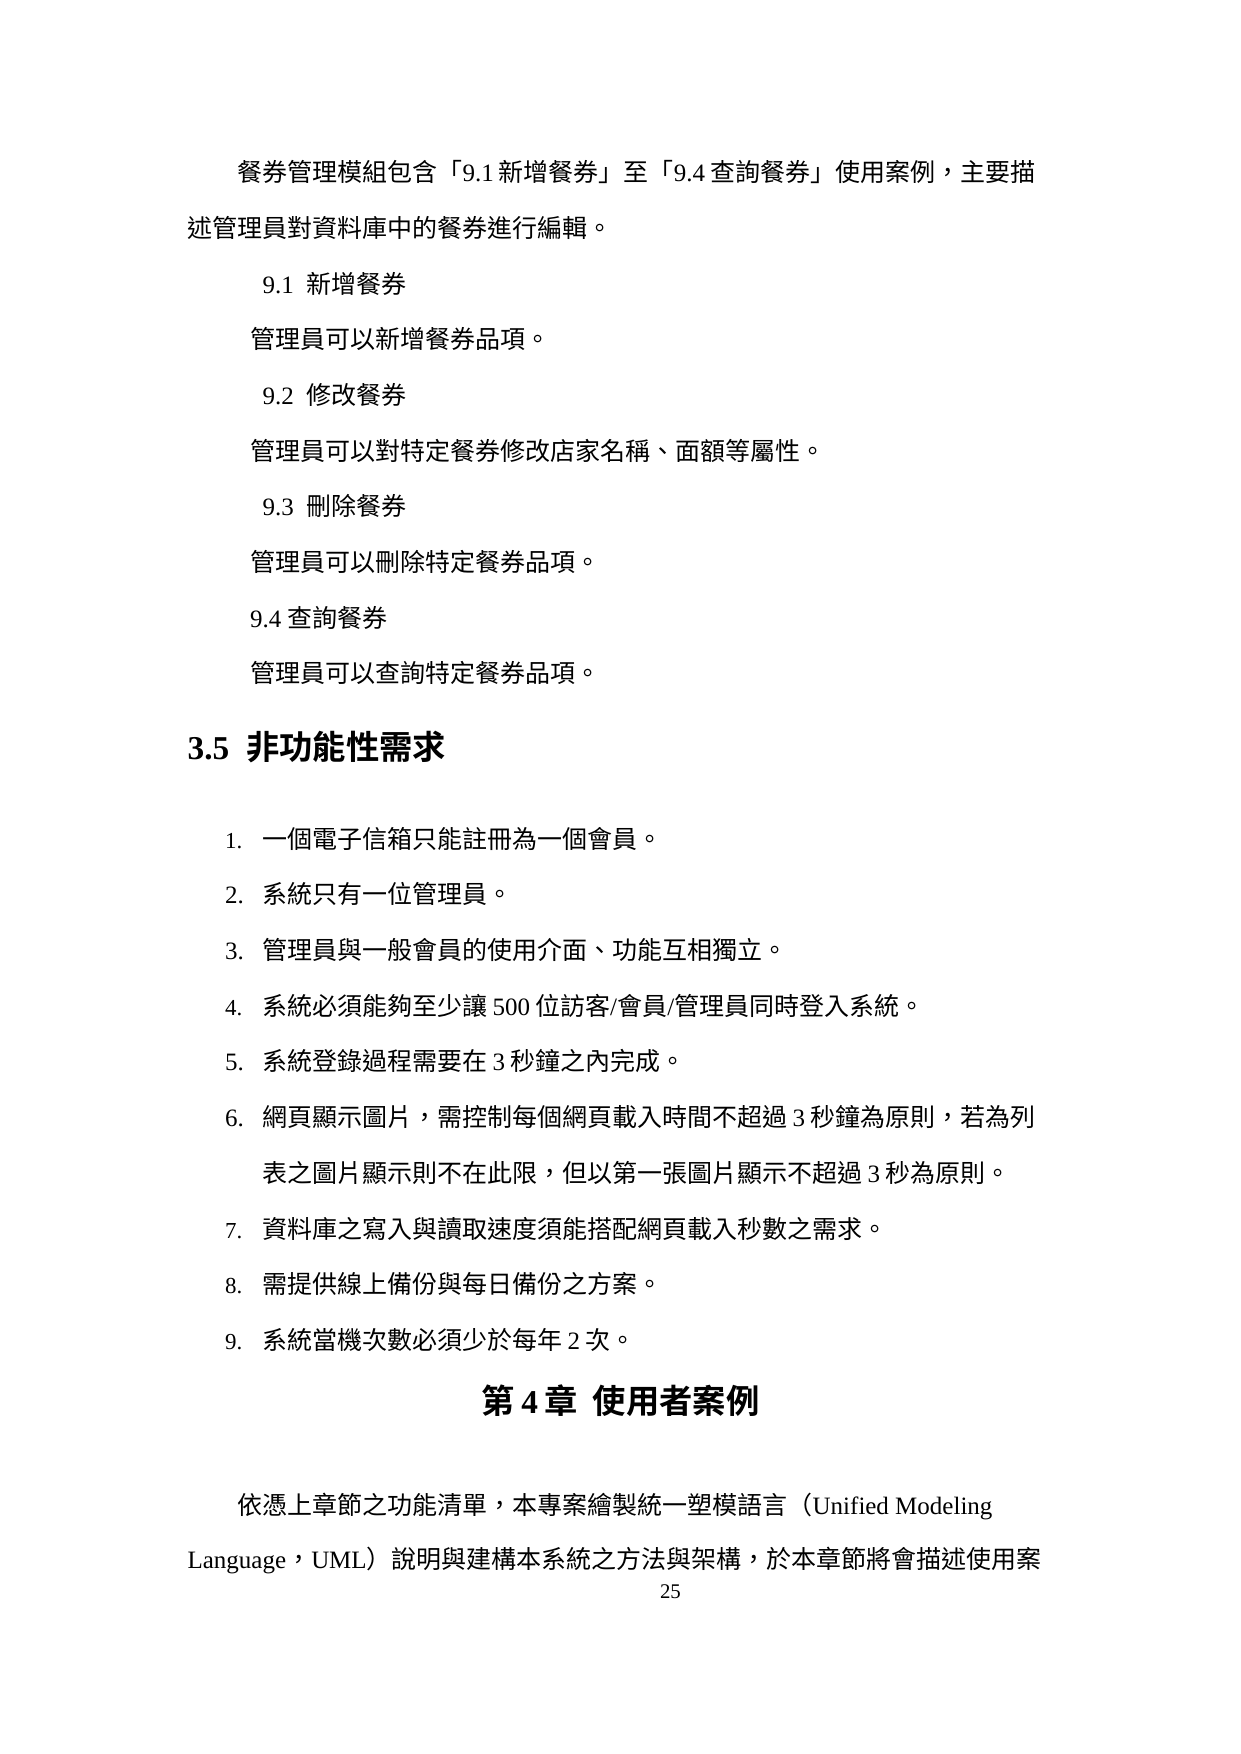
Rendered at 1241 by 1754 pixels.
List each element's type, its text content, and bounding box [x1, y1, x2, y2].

text 9.3 刪除餐券 [187, 486, 1053, 524]
list 管理員與一般會員的使用介面、功能互相獨立。 [225, 930, 1053, 967]
list 系統當機次數必須少於每年2次。 [225, 1320, 1053, 1357]
list 系統必須能夠至少讓500位訪客/會員/管理員同時登入系統。 [225, 985, 1053, 1023]
list 資料庫之寫入與讀取速度須能搭配網頁載入秒數之需求。 [225, 1208, 1053, 1246]
text 管理員可以刪除特定餐券品項。 [187, 542, 1053, 579]
text 9.2 修改餐券 [187, 375, 1053, 412]
text 9.1 新增餐券 [187, 264, 1053, 301]
list 系統登錄過程需要在3秒鐘之內完成。 [225, 1041, 1053, 1078]
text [187, 1485, 1053, 1576]
text 餐券管理模組包含「9.1新增餐券」至「9.4查詢餐券」使用案例，主要描述管理員對資料庫中的餐券進行編輯。 [187, 152, 1053, 246]
list 需提供線上備份與每日備份之方案。 [225, 1264, 1053, 1302]
list 一個電子信箱只能註冊為一個會員。 [225, 818, 1053, 856]
text 管理員可以新增餐券品項。 [187, 319, 1053, 357]
list 系統只有一位管理員。 [225, 874, 1053, 912]
text 管理員可以對特定餐券修改店家名稱、面額等屬性。 [187, 431, 1053, 468]
subtitle 3.5 非功能性需求 [187, 721, 1053, 769]
subtitle 第4章 使用者案例 [187, 1375, 1053, 1423]
text 9.4 查詢餐券 [237, 597, 1053, 635]
text 管理員可以查詢特定餐券品項。 [187, 653, 1053, 691]
list 網頁顯示圖片，需控制每個網頁載入時間不超過3秒鐘為原則，若為列表之圖片顯示則不在此限，但以第一張圖片顯示不超過3秒為原則。 [225, 1097, 1053, 1190]
